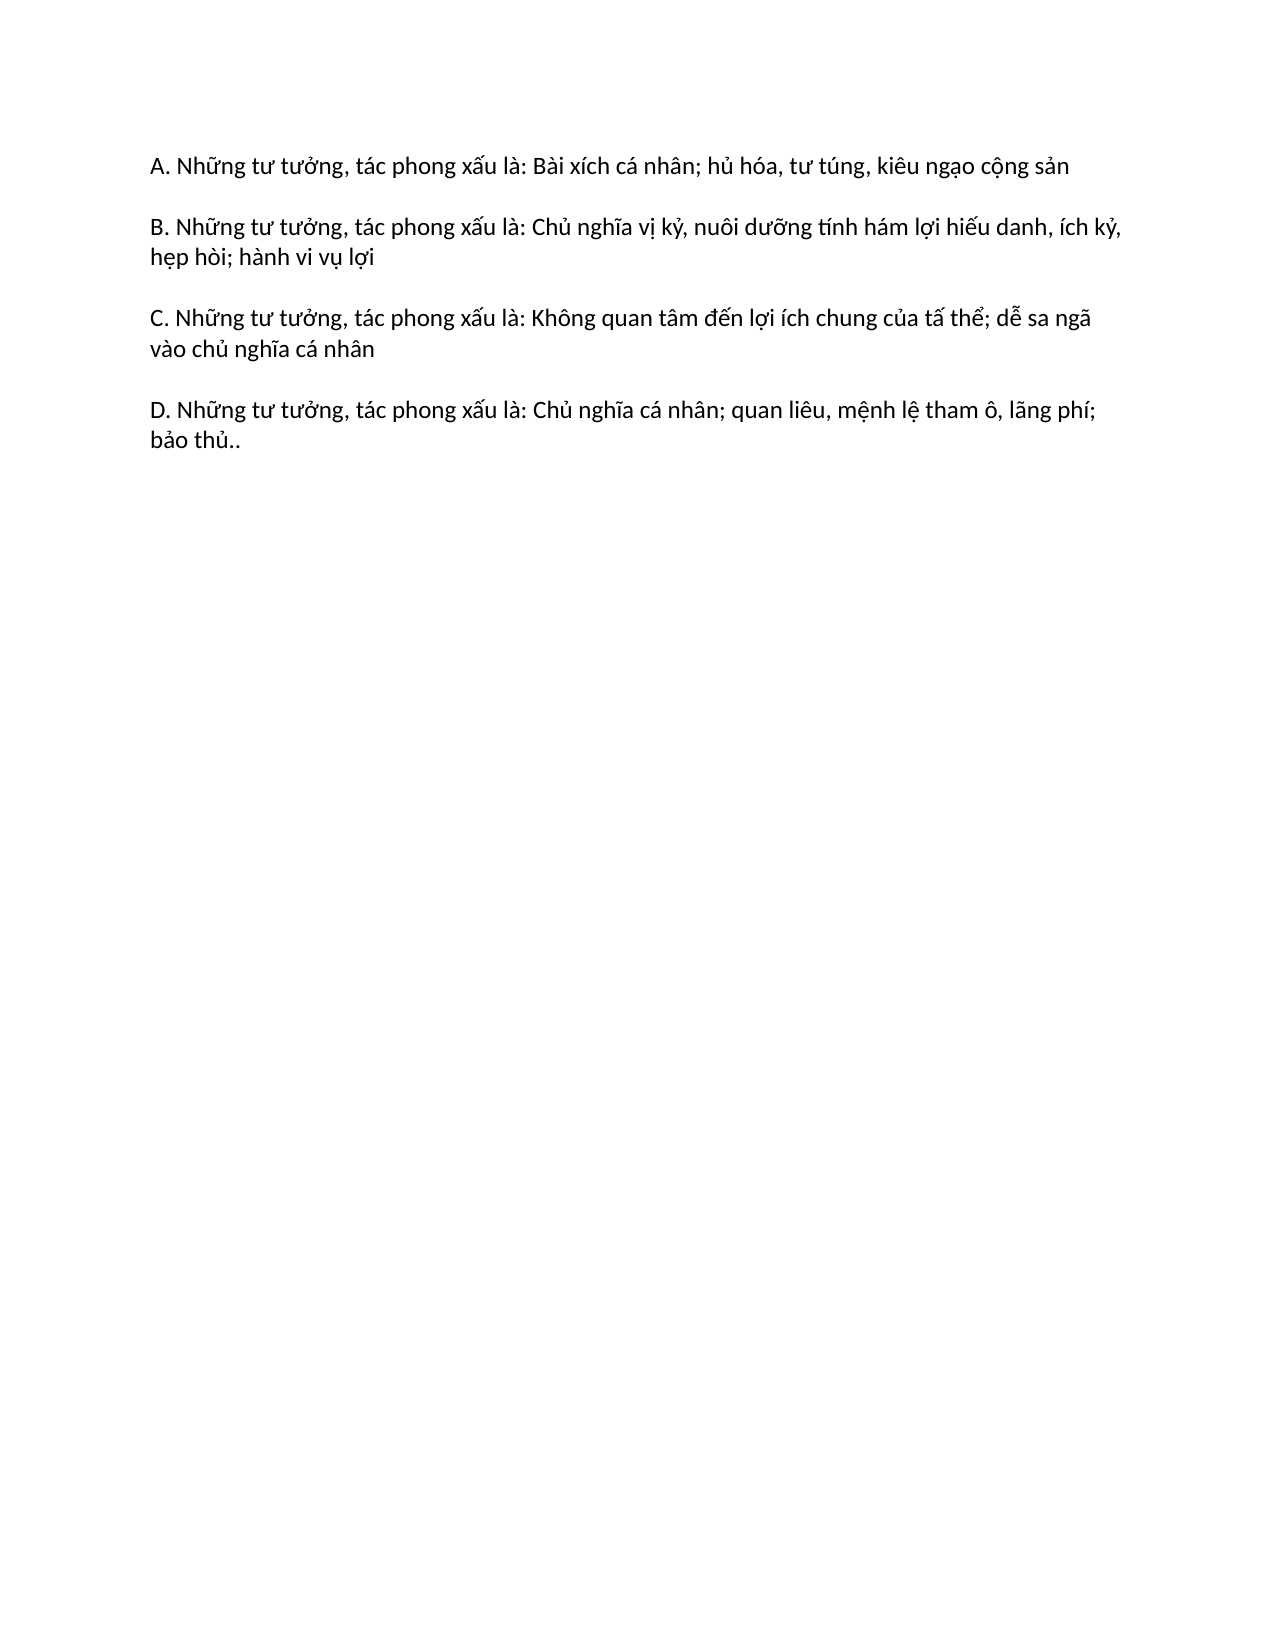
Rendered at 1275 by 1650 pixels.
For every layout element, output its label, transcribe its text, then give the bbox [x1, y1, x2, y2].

text B. Những tư tưởng, tác phong xấu là: Chủ nghĩa vị kỷ, nuôi dưỡng tính hám lợi hiếu danh, ích kỷ, hẹp hòi; hành vi vụ lợi [150, 211, 1125, 272]
text A. Những tư tưởng, tác phong xấu là: Bài xích cá nhân; hủ hóa, tư túng, kiêu ngạo cộng sản [150, 150, 1125, 181]
text C. Những tư tưởng, tác phong xấu là: Không quan tâm đến lợi ích chung của tấ thể; dễ sa ngã vào chủ nghĩa cá nhân [150, 303, 1125, 364]
text D. Những tư tưởng, tác phong xấu là: Chủ nghĩa cá nhân; quan liêu, mệnh lệ tham ô, lãng phí; bảo thủ.. [150, 394, 1125, 455]
